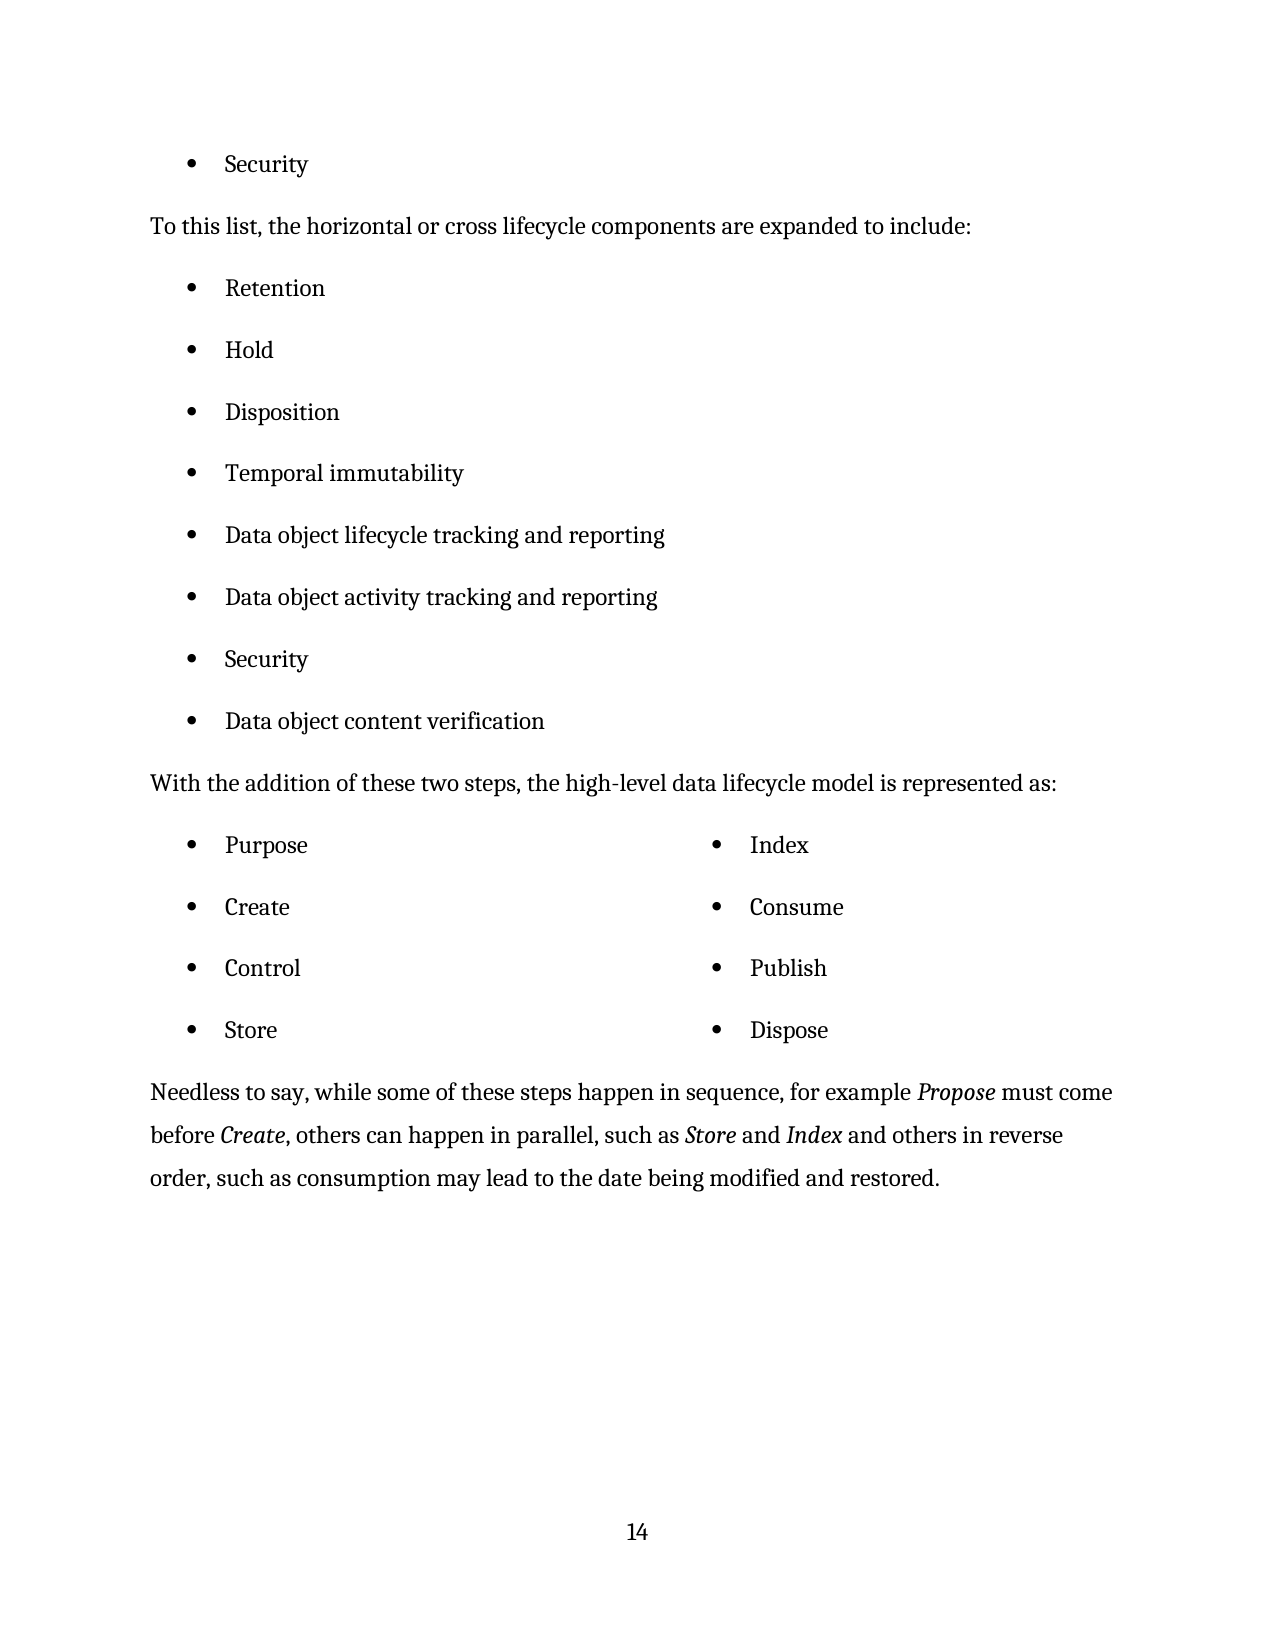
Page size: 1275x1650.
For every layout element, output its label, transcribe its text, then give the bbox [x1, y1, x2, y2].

list Security [187, 150, 1125, 179]
text Needless to say, while some of these steps happen in sequence, for example Propose must come before Create, others can happen in parallel, such as Store and Index and others in reverse order, such as consumption may lead to the date being modified and restored. [150, 1078, 1125, 1193]
list Data object content verification [187, 707, 1125, 736]
list Control [187, 954, 600, 983]
list Consume [712, 892, 1125, 921]
list Disposition [187, 397, 1125, 426]
list Purpose [187, 831, 600, 859]
list Temporal immutability [187, 459, 1125, 488]
list Data object activity tracking and reporting [187, 583, 1125, 612]
list Retention [187, 274, 1125, 302]
list Store [187, 1016, 600, 1045]
list Dispose [712, 1016, 1125, 1045]
list Create [187, 892, 600, 921]
text To this list, the horizontal or cross lifecycle components are expanded to include: [150, 212, 1125, 241]
list Security [187, 645, 1125, 674]
list Data object lifecycle tracking and reporting [187, 521, 1125, 550]
list Publish [712, 954, 1125, 983]
list Hold [187, 336, 1125, 364]
text With the addition of these two steps, the high-level data lifecycle model is represented as: [150, 769, 1125, 797]
list Index [712, 831, 1125, 859]
